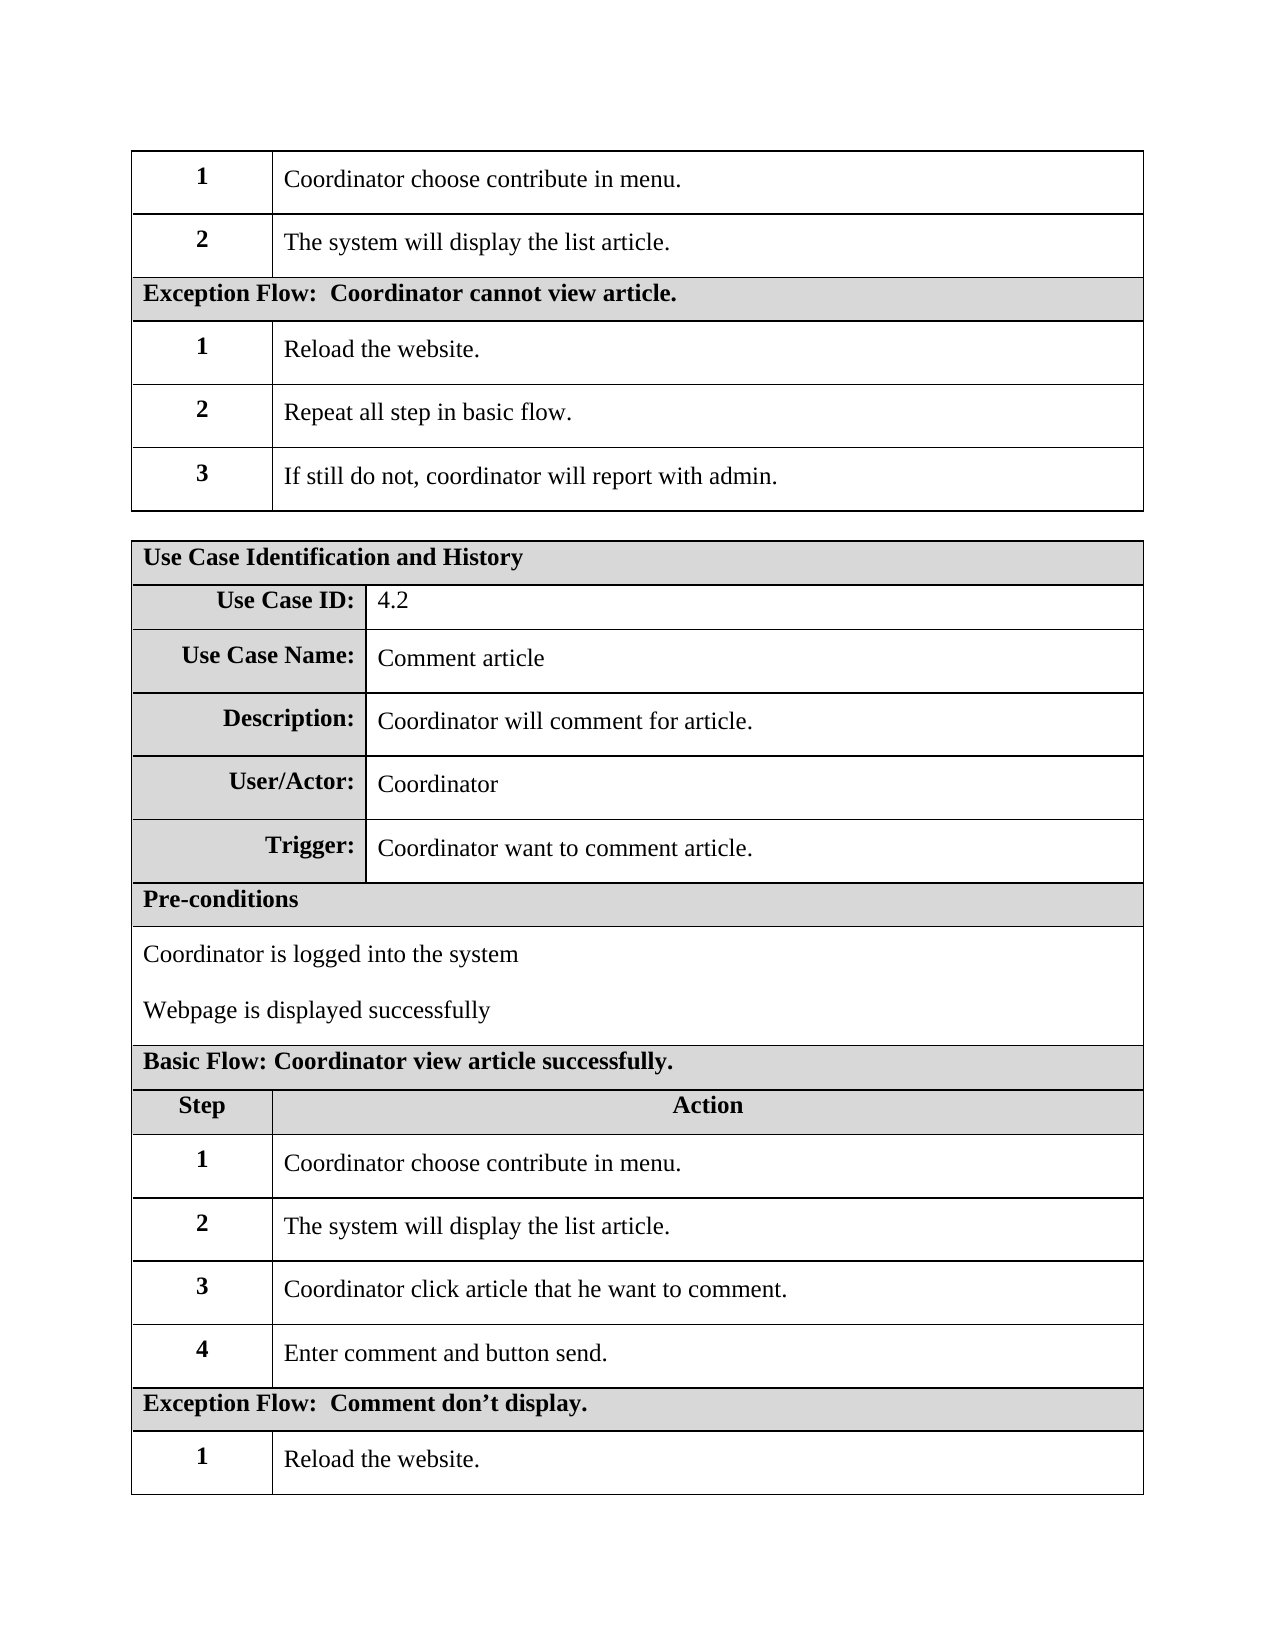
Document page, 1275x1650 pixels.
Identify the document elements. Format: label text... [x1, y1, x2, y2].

table_cell Comment article [367, 630, 1143, 692]
table_cell Coordinator is logged into the system Webpage is displayed successfully [132, 927, 1143, 1044]
table_cell Coordinator choose contribute in menu. [273, 152, 1143, 213]
table_cell 1 [132, 1135, 272, 1197]
table_cell 4 [132, 1325, 272, 1387]
table_cell 1 [132, 152, 272, 213]
table_cell 3 [132, 448, 272, 510]
table_cell Coordinator want to comment article. [367, 820, 1143, 882]
table_cell The system will display the list article. [273, 1199, 1143, 1260]
table_cell Basic Flow: Coordinator view article successfully. [132, 1046, 1143, 1089]
table_cell Repeat all step in basic flow. [273, 385, 1143, 447]
table_cell 1 [132, 1431, 272, 1494]
table_cell 4.2 [367, 586, 1143, 629]
table_cell Reload the website. [273, 322, 1143, 383]
table_cell Step [132, 1090, 272, 1134]
table_cell Exception Flow: Coordinator cannot view article. [132, 278, 1143, 320]
table_cell 2 [132, 1198, 272, 1260]
table_header Use Case Identification and History [132, 542, 1143, 584]
table_cell Description: [132, 693, 365, 755]
table_cell The system will display the list article. [273, 215, 1143, 277]
table_cell User/Actor: [132, 756, 365, 819]
table_cell Use Case Name: [132, 630, 365, 692]
table_cell Coordinator will comment for article. [367, 694, 1143, 755]
table_cell Action [273, 1091, 1143, 1134]
table_cell Coordinator [367, 757, 1143, 819]
table_cell Enter comment and button send. [273, 1325, 1143, 1387]
table_cell 2 [132, 385, 272, 447]
table_cell 3 [132, 1261, 272, 1324]
table_cell Pre-conditions [132, 883, 1143, 926]
table_cell 2 [132, 214, 272, 277]
table_cell 1 [132, 321, 272, 383]
table_cell Exception Flow: Comment don’t display. [132, 1388, 1143, 1430]
table_cell Trigger: [132, 820, 365, 882]
table_cell If still do not, coordinator will report with admin. [273, 448, 1143, 510]
table_cell Coordinator choose contribute in menu. [273, 1135, 1143, 1197]
table_cell Reload the website. [273, 1432, 1143, 1494]
table_cell Use Case ID: [132, 585, 365, 629]
table_cell Coordinator click article that he want to comment. [273, 1262, 1143, 1324]
